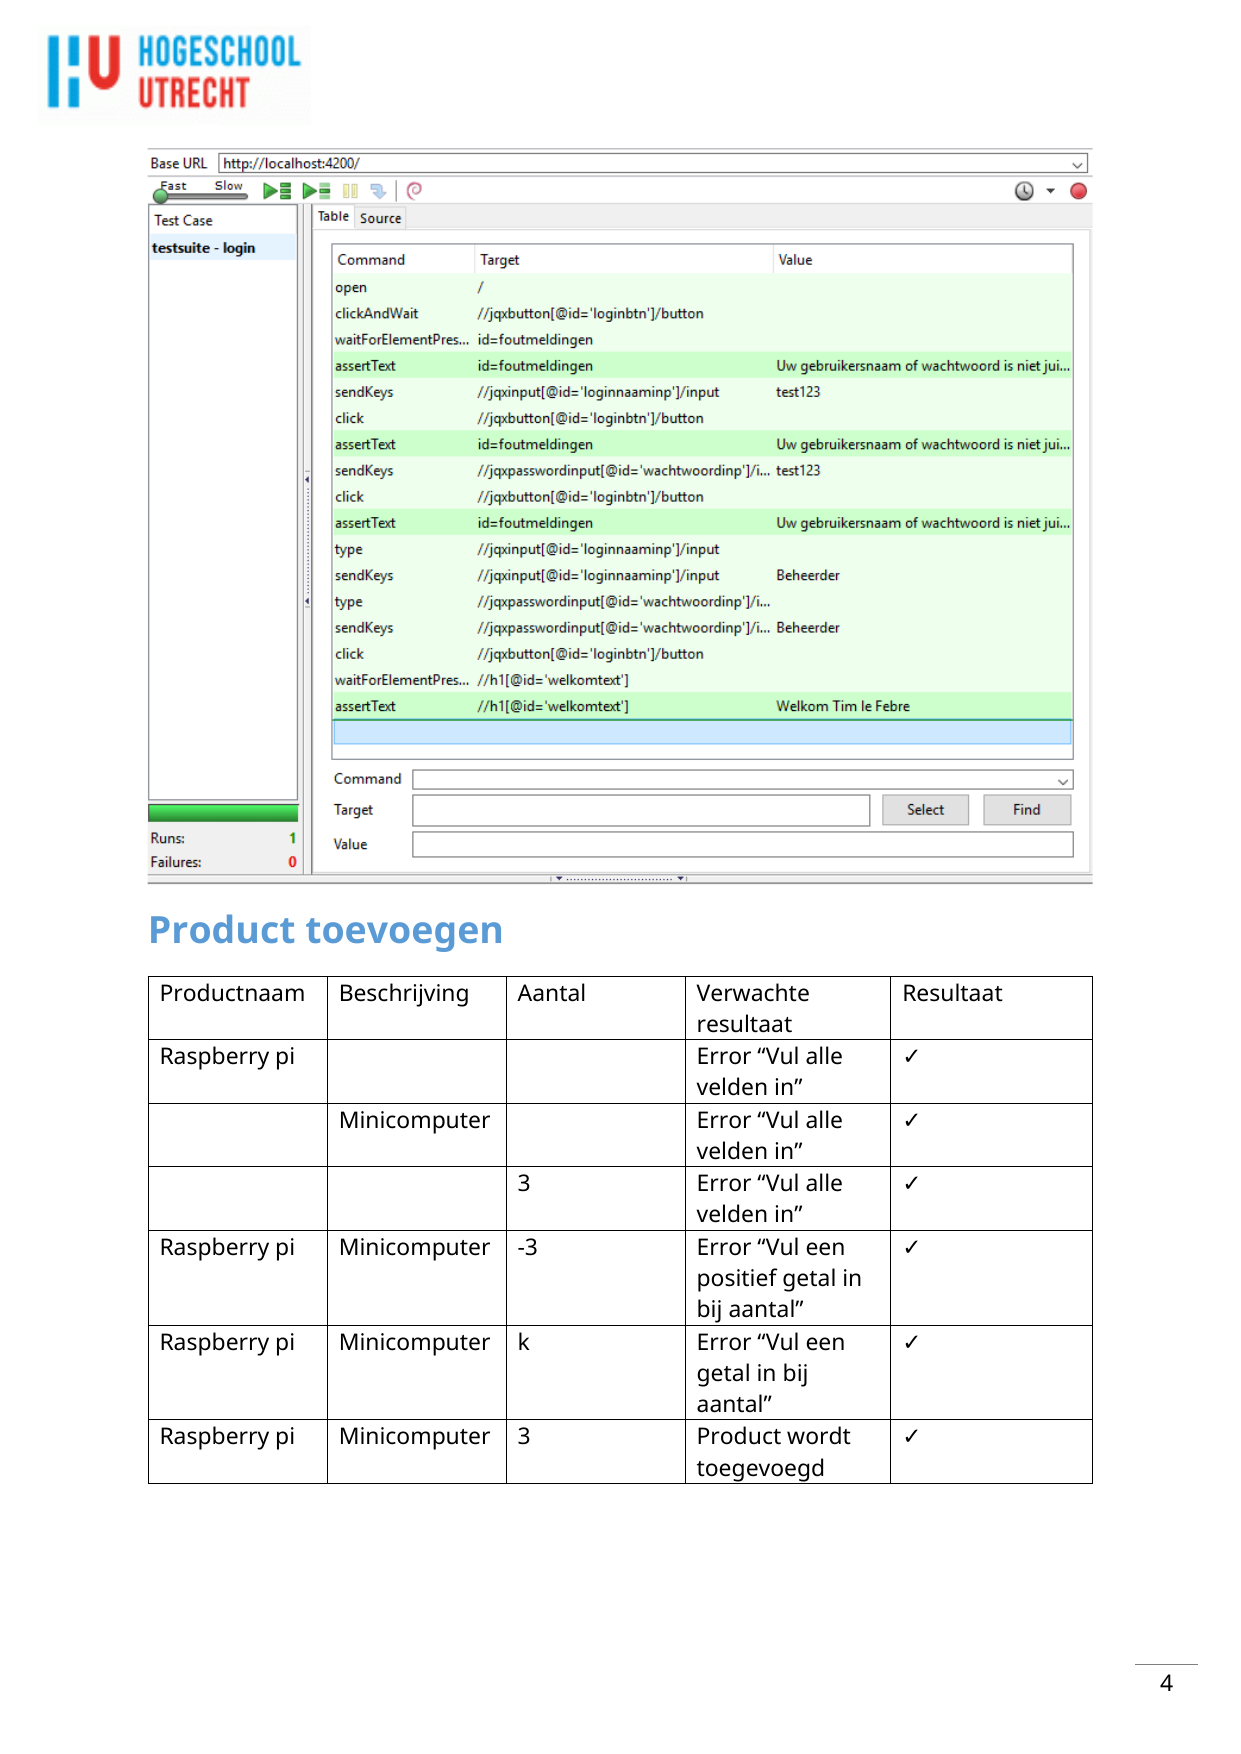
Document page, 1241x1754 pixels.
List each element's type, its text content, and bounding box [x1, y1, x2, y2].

table_cell [149, 1167, 327, 1230]
table_cell Error “Vul alle velden in” [686, 1167, 890, 1230]
table_cell [328, 1040, 506, 1103]
table_cell ✓ [891, 1040, 1092, 1103]
table_cell Minicomputer [328, 1104, 506, 1166]
table_cell 3 [507, 1420, 685, 1483]
table_cell ✓ [891, 1326, 1092, 1419]
table_cell Product wordt toegevoegd [686, 1420, 890, 1483]
table_cell Raspberry pi [149, 1231, 327, 1324]
table_cell Error “Vul een positief getal in bij aantal” [686, 1231, 890, 1324]
table_cell Raspberry pi [149, 1420, 327, 1483]
table_cell k [507, 1326, 685, 1419]
picture [37, 26, 311, 125]
table_cell [507, 1104, 685, 1166]
table_cell -3 [507, 1231, 685, 1324]
table_cell ✓ [891, 1231, 1092, 1324]
table_header Verwachte resultaat [686, 977, 890, 1039]
table_cell [507, 1040, 685, 1103]
table_cell 3 [507, 1167, 685, 1230]
table_cell Minicomputer [328, 1420, 506, 1483]
table_cell [149, 1104, 327, 1166]
subtitle Product toevoegen [148, 904, 1093, 955]
table_header Beschrijving [328, 977, 506, 1039]
table_header Aantal [507, 977, 685, 1039]
picture [147, 147, 1093, 885]
table_cell ✓ [891, 1420, 1092, 1483]
table_cell ✓ [891, 1104, 1092, 1166]
table_cell Raspberry pi [149, 1040, 327, 1103]
table_cell Error “Vul alle velden in” [686, 1040, 890, 1103]
table_header Productnaam [149, 977, 327, 1039]
table_header Resultaat [891, 977, 1092, 1039]
table_cell Error “Vul een getal in bij aantal” [686, 1326, 890, 1419]
table_cell [328, 1167, 506, 1230]
table_cell ✓ [891, 1167, 1092, 1230]
table_cell Minicomputer [328, 1231, 506, 1324]
table_cell Raspberry pi [149, 1326, 327, 1419]
table_cell Minicomputer [328, 1326, 506, 1419]
table_cell Error “Vul alle velden in” [686, 1104, 890, 1166]
